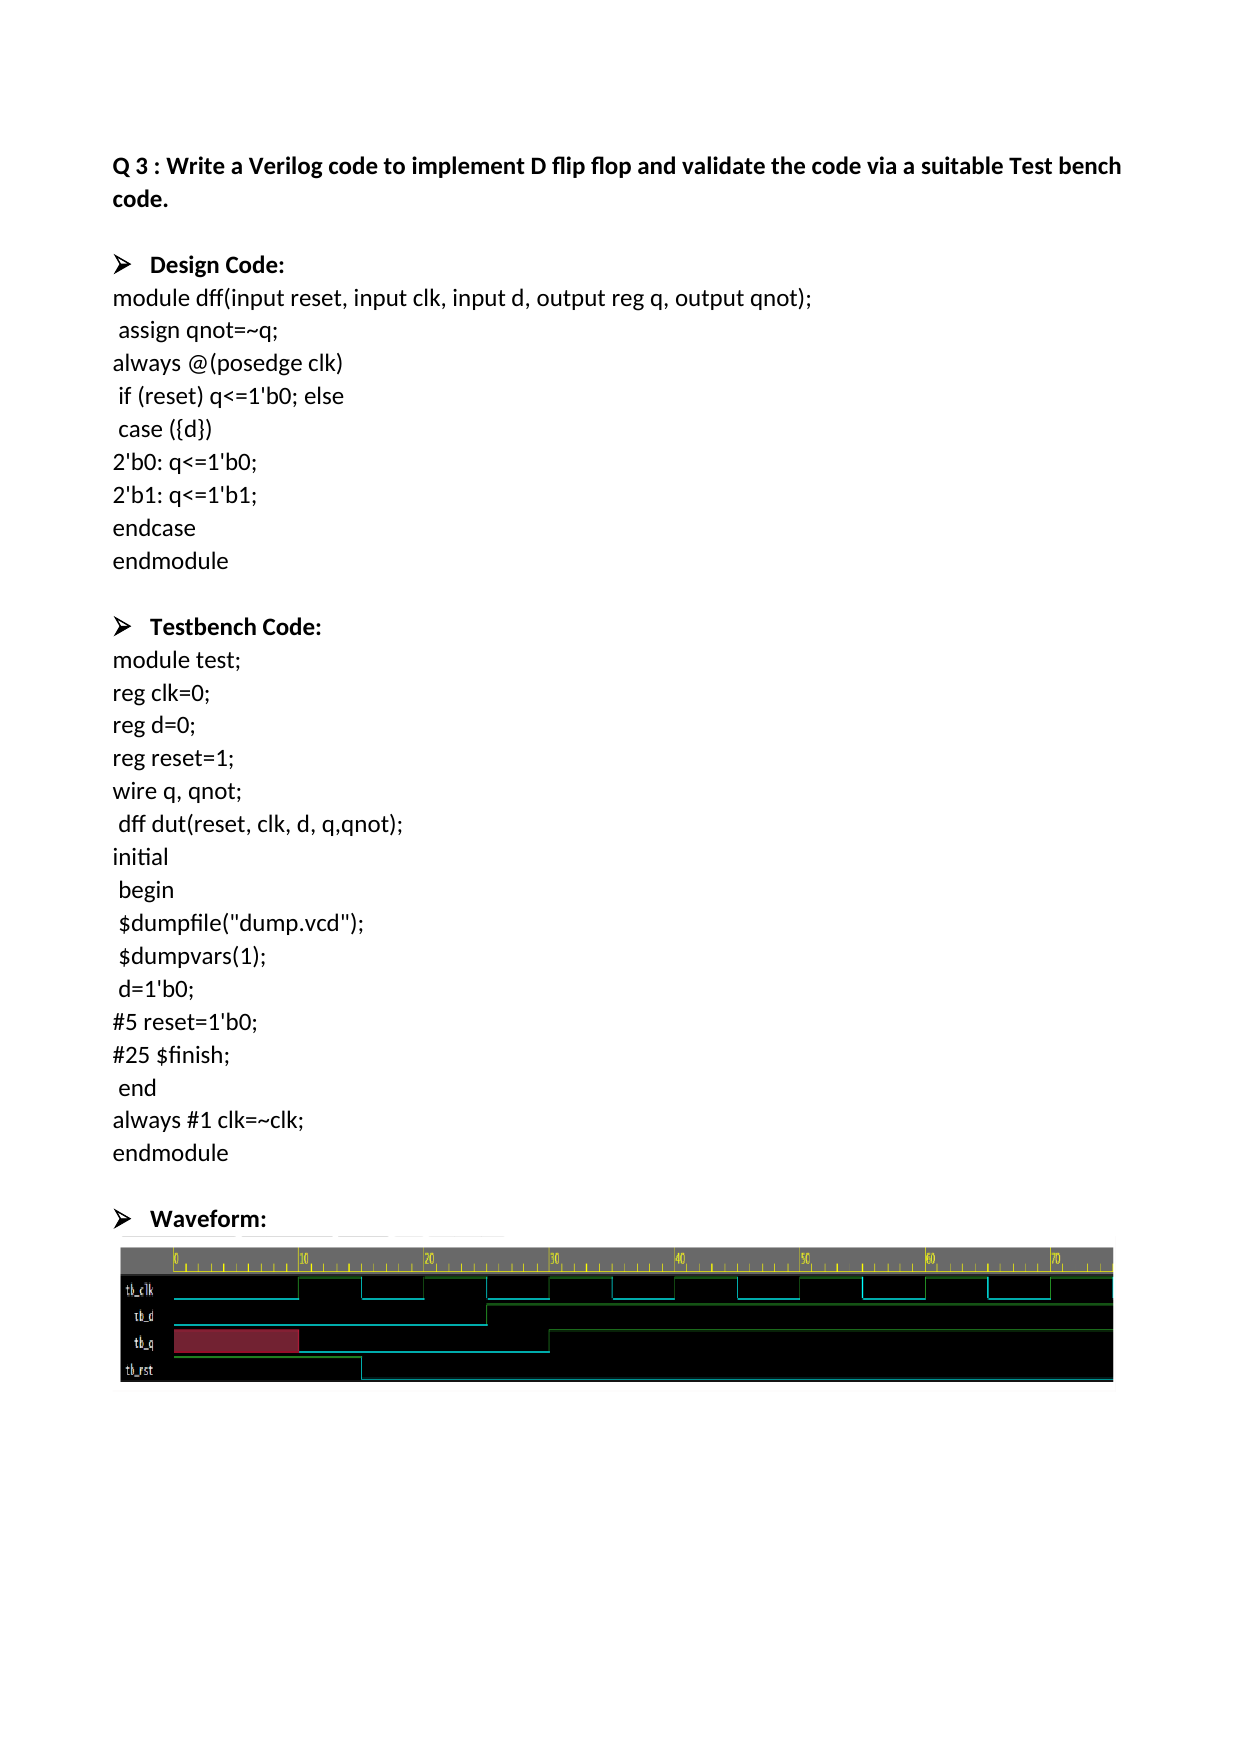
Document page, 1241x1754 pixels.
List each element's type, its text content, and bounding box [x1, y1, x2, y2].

text endmodule [112, 1137, 1128, 1168]
list Design Code: [112, 249, 1128, 279]
text wire q, qnot; [112, 775, 1128, 806]
text dff dut(reset, clk, d, q,qnot); [112, 808, 1128, 839]
text #5 reset=1'b0; [112, 1006, 1128, 1036]
text Q 3 : Write a Verilog code to implement D flip flop and validate the code via a suitable Test bench code. [112, 150, 1128, 213]
text reg reset=1; [112, 742, 1128, 773]
text $dumpfile("dump.vcd"); [112, 907, 1128, 938]
text assign qnot=~q; [112, 314, 1128, 345]
text always @(posedge clk) [112, 347, 1128, 378]
text case ({d}) [112, 413, 1128, 444]
list Waveform: [112, 1203, 1128, 1234]
text 2'b0: q<=1'b0; [112, 446, 1128, 477]
text endmodule [112, 545, 1128, 576]
text 2'b1: q<=1'b1; [112, 479, 1128, 510]
text always #1 clk=~clk; [112, 1104, 1128, 1135]
picture [112, 1236, 1116, 1392]
text reg clk=0; [112, 677, 1128, 707]
text reg d=0; [112, 709, 1128, 740]
text #25 $finish; [112, 1039, 1128, 1069]
list Testbench Code: [112, 611, 1128, 641]
text initial [112, 841, 1128, 872]
text end [112, 1072, 1128, 1102]
text begin [112, 874, 1128, 905]
text d=1'b0; [112, 973, 1128, 1003]
text module test; [112, 644, 1128, 674]
text if (reset) q<=1'b0; else [112, 380, 1128, 411]
text endcase [112, 512, 1128, 543]
text $dumpvars(1); [112, 940, 1128, 971]
text module dff(input reset, input clk, input d, output reg q, output qnot); [112, 282, 1128, 312]
